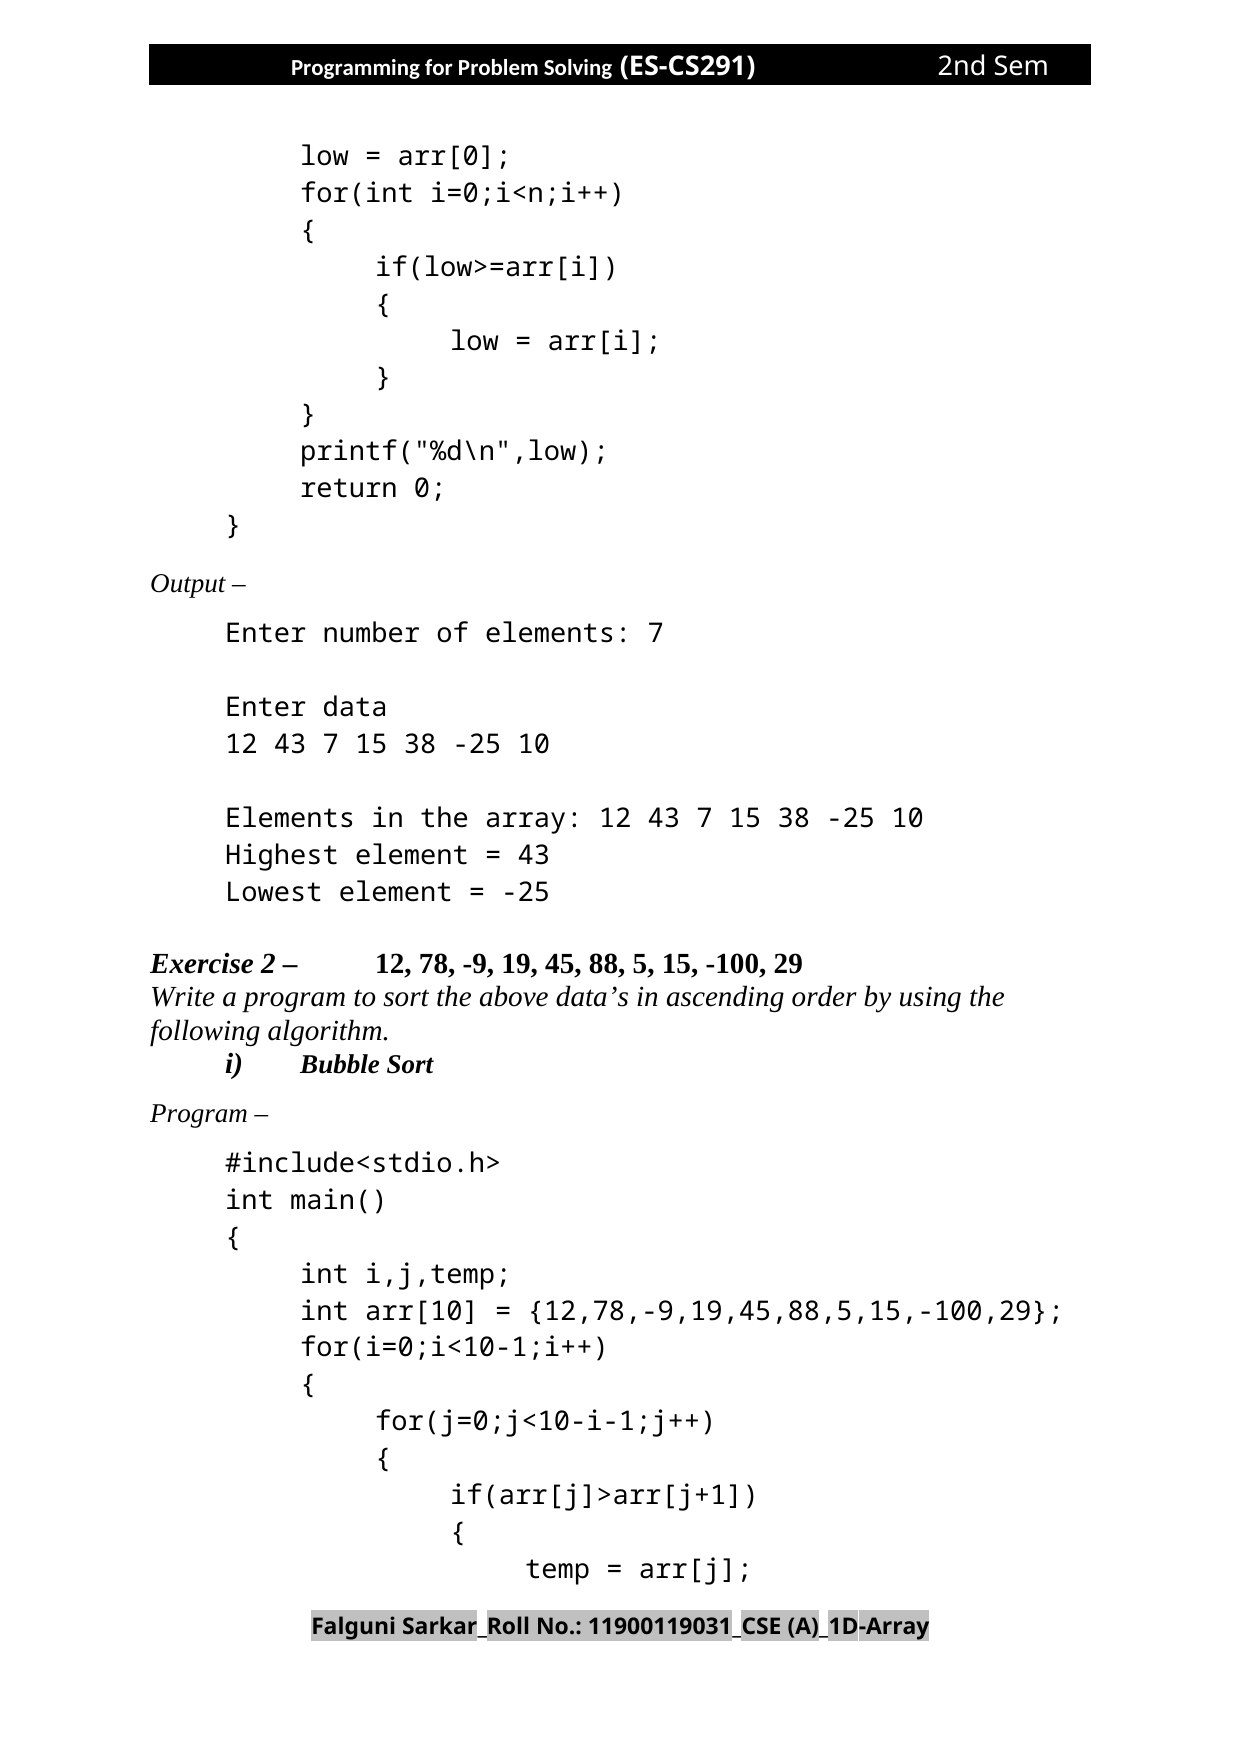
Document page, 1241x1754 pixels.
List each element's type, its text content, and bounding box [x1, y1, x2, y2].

text for(int i=0;i<n;i++) [150, 173, 1090, 210]
text 12 43 7 15 38 -25 10 [150, 724, 1090, 761]
text } [150, 395, 1090, 432]
text { [150, 1217, 1090, 1254]
text { [150, 284, 1090, 321]
text Elements in the array: 12 43 7 15 38 -25 10 [150, 798, 1090, 835]
text return 0; [150, 468, 1090, 505]
text { [150, 1512, 1090, 1549]
text Exercise 2 – 12, 78, -9, 19, 45, 88, 5, 15, -100, 29 [150, 946, 1090, 979]
text int main() [150, 1180, 1090, 1217]
text { [150, 1365, 1090, 1402]
text Enter data [150, 688, 1090, 724]
text int i,j,temp; [150, 1254, 1090, 1291]
text { [150, 210, 1090, 247]
text Lowest element = -25 [150, 872, 1090, 909]
text } [150, 358, 1090, 395]
text Program – [150, 1097, 1090, 1128]
text for(i=0;i<10-1;i++) [150, 1328, 1090, 1365]
text { [150, 1438, 1090, 1475]
text Enter number of elements: 7 [150, 614, 1090, 651]
text if(arr[j]>arr[j+1]) [150, 1475, 1090, 1512]
text int arr[10] = {12,78,-9,19,45,88,5,15,-100,29}; [150, 1291, 1090, 1328]
text Highest element = 43 [150, 835, 1090, 872]
text Write a program to sort the above data’s in ascending order by using the following algorithm. [150, 979, 1090, 1046]
text printf("%d\n",low); [150, 432, 1090, 468]
text Output – [150, 567, 1090, 598]
text } [150, 505, 1090, 542]
text if(low>=arr[i]) [150, 247, 1090, 284]
text low = arr[0]; [150, 137, 1090, 173]
text low = arr[i]; [150, 321, 1090, 358]
list Bubble Sort [225, 1046, 1090, 1080]
text temp = arr[j]; [150, 1549, 1090, 1586]
text #include<stdio.h> [150, 1143, 1090, 1180]
text for(j=0;j<10-i-1;j++) [150, 1402, 1090, 1438]
